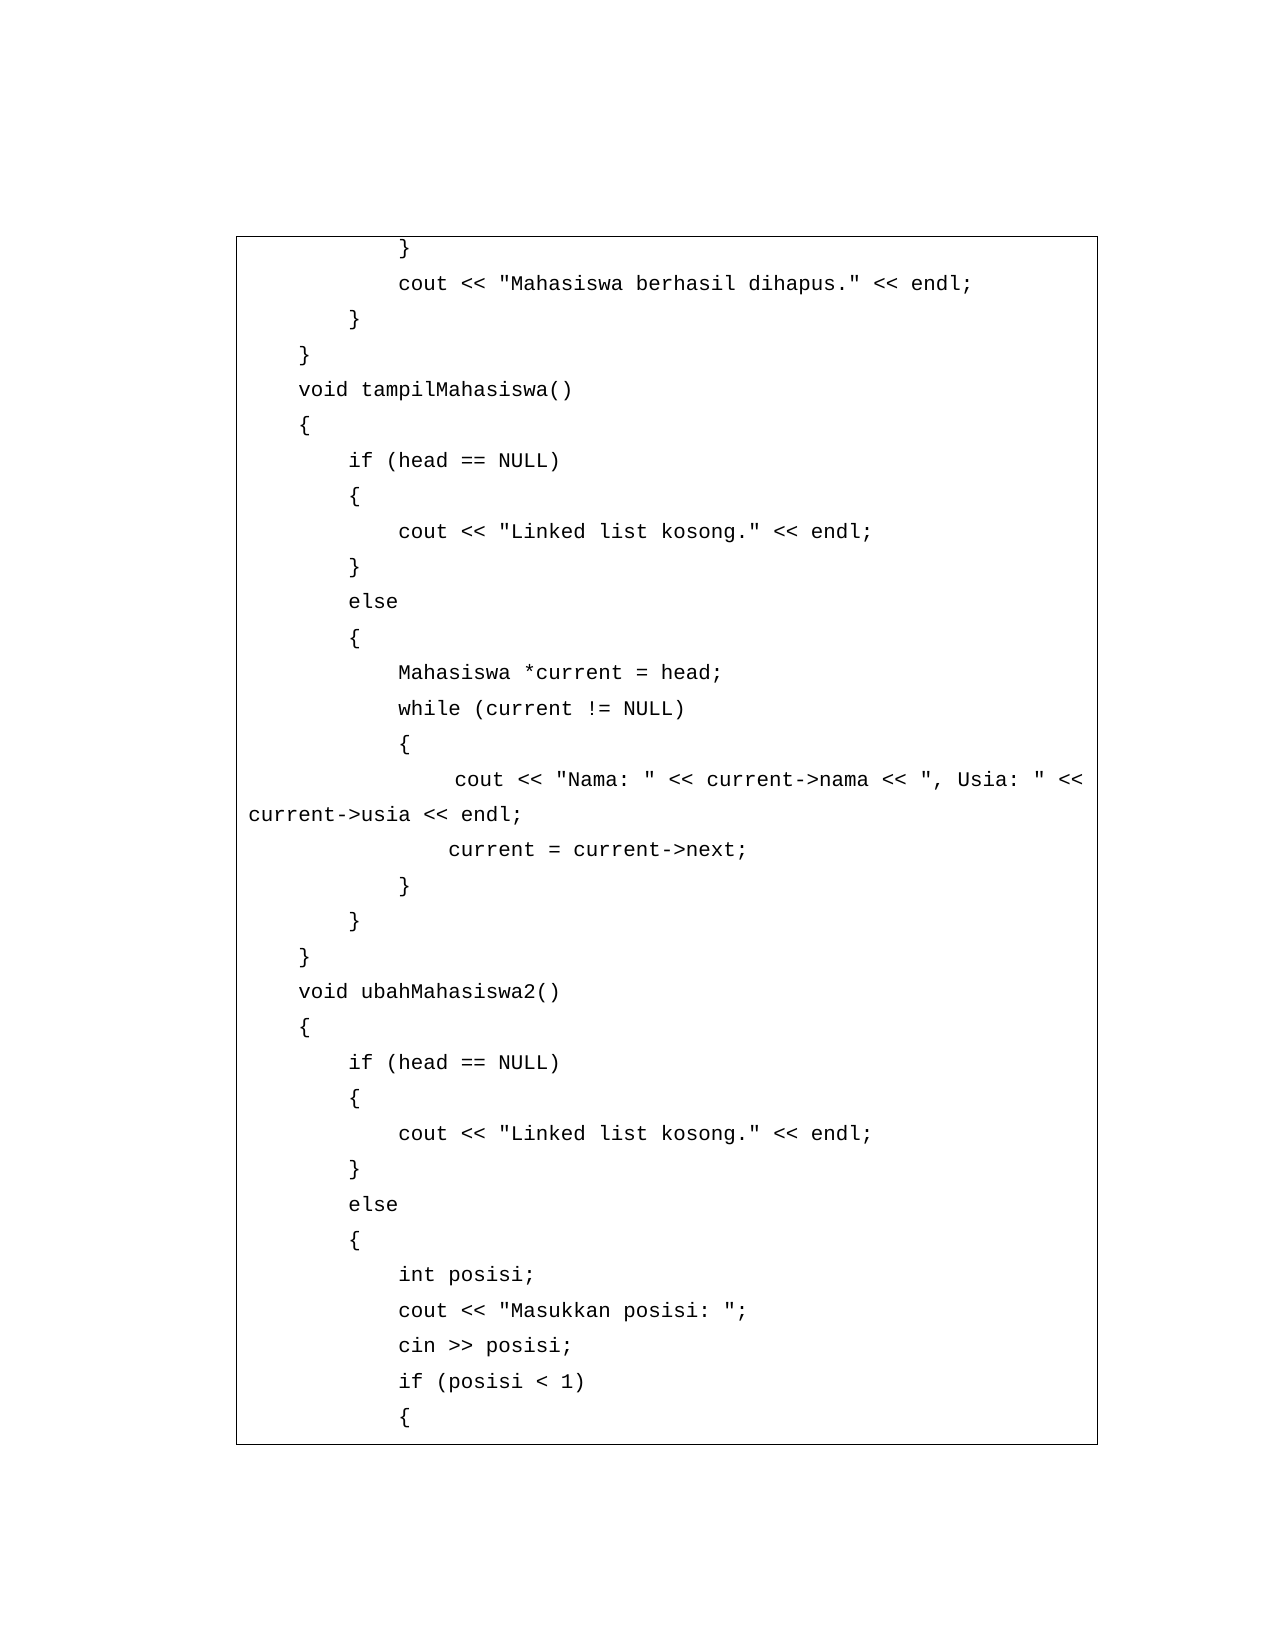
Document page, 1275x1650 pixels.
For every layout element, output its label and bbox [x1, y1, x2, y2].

table_header [237, 237, 1097, 1444]
